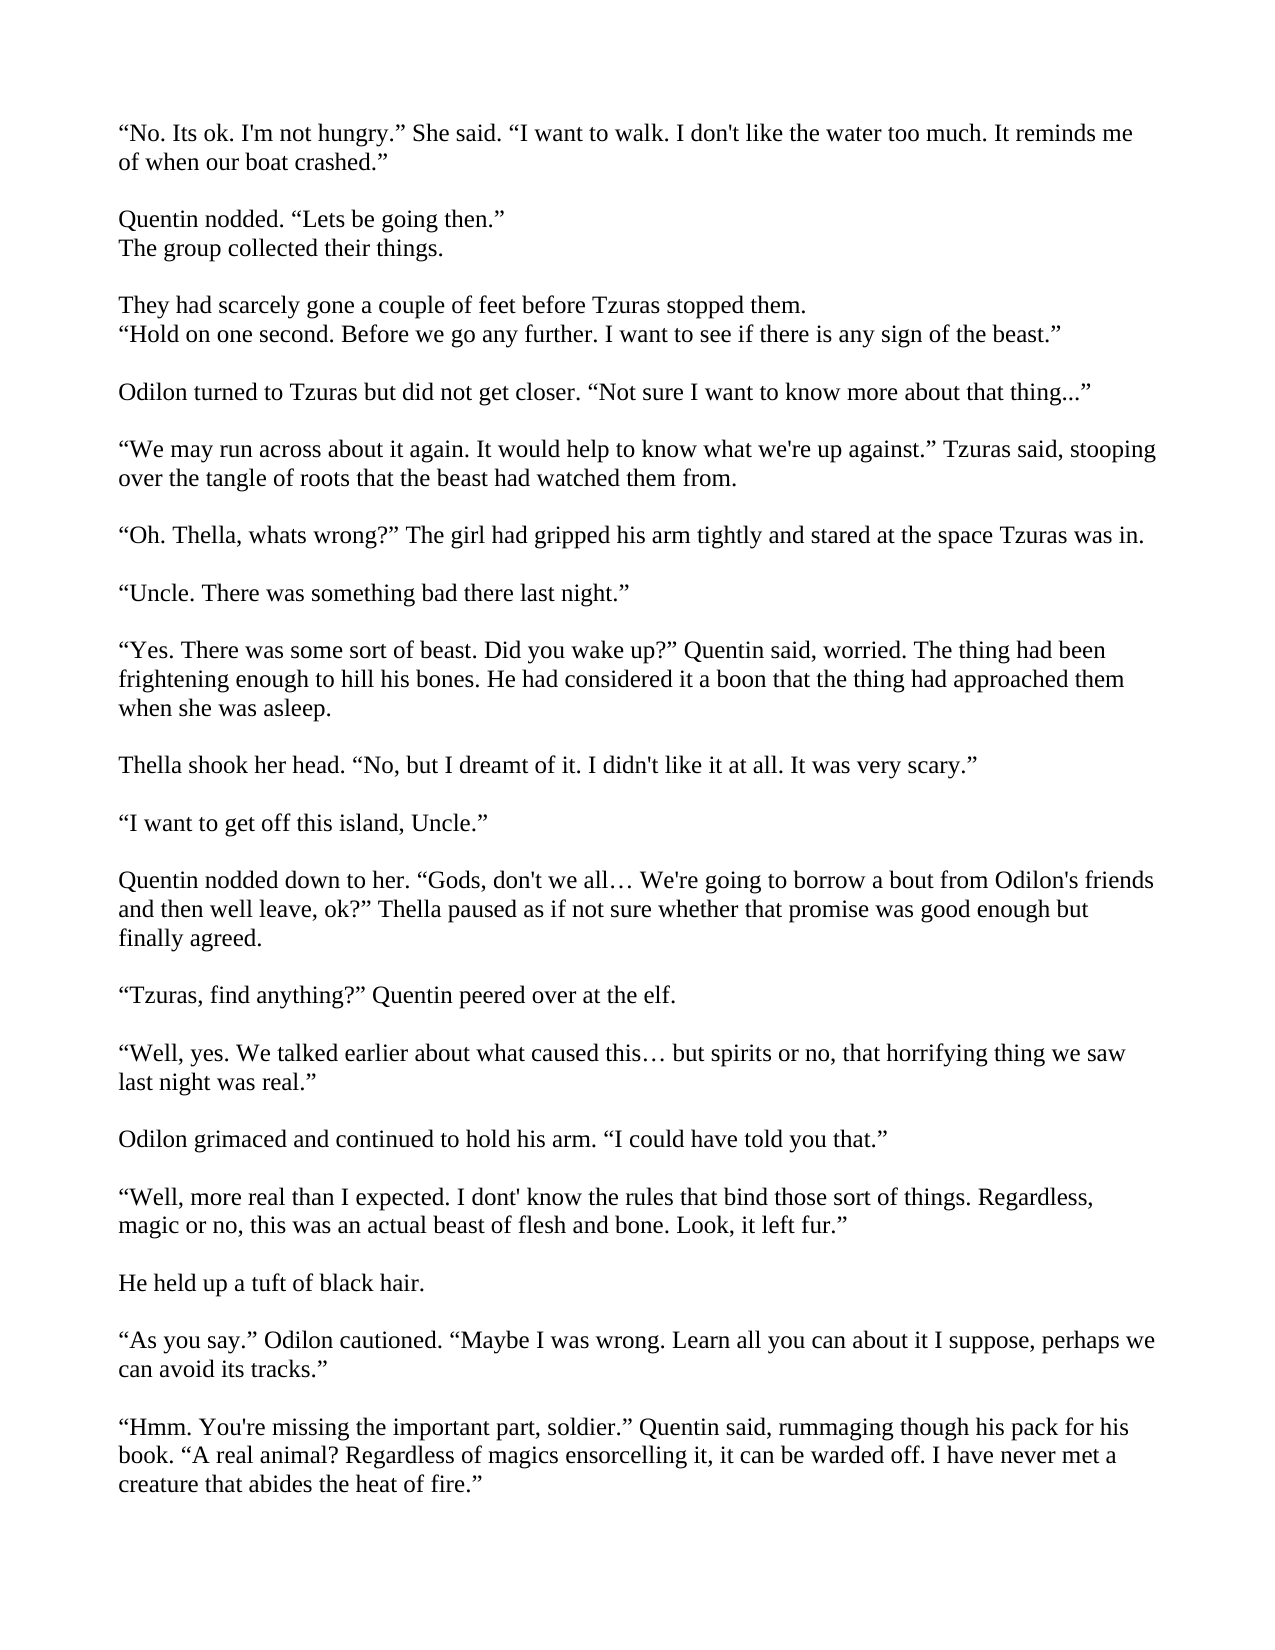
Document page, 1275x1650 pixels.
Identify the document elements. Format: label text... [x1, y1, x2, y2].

text “Hmm. You're missing the important part, soldier.” Quentin said, rummaging though his pack for his book. “A real animal? Regardless of magics ensorcelling it, it can be warded off. I have never met a creature that abides the heat of fire.” [118, 1412, 1157, 1498]
text “Well, more real than I expected. I dont' know the rules that bind those sort of things. Regardless, magic or no, this was an actual beast of flesh and bone. Look, it left fur.” [118, 1182, 1157, 1239]
text “Yes. There was some sort of beast. Did you wake up?” Quentin said, worried. The thing had been frightening enough to hill his bones. He had considered it a boon that the thing had approached them when she was asleep. [118, 636, 1157, 722]
text “Uncle. There was something bad there last night.” [118, 578, 1157, 607]
text “Hold on one second. Before we go any further. I want to see if there is any sign of the beast.” [118, 319, 1157, 348]
text “Well, yes. We talked earlier about what caused this… but spirits or no, that horrifying thing we saw last night was real.” [118, 1038, 1157, 1096]
text Thella shook her head. “No, but I dreamt of it. I didn't like it at all. It was very scary.” [118, 751, 1157, 779]
text “Tzuras, find anything?” Quentin peered over at the elf. [118, 981, 1157, 1009]
text “No. Its ok. I'm not hungry.” She said. “I want to walk. I don't like the water too much. It reminds me of when our boat crashed.” [118, 118, 1157, 176]
text “Oh. Thella, whats wrong?” The girl had gripped his arm tightly and stared at the space Tzuras was in. [118, 521, 1157, 549]
text They had scarcely gone a couple of feet before Tzuras stopped them. [118, 291, 1157, 319]
text Odilon grimaced and continued to hold his arm. “I could have told you that.” [118, 1124, 1157, 1153]
text “As you say.” Odilon cautioned. “Maybe I was wrong. Learn all you can about it I suppose, perhaps we can avoid its tracks.” [118, 1326, 1157, 1383]
text The group collected their things. [118, 233, 1157, 262]
text Quentin nodded. “Lets be going then.” [118, 204, 1157, 233]
text “I want to get off this island, Uncle.” [118, 808, 1157, 837]
text Odilon turned to Tzuras but did not get closer. “Not sure I want to know more about that thing...” [118, 377, 1157, 406]
text He held up a tuft of black hair. [118, 1268, 1157, 1297]
text “We may run across about it again. It would help to know what we're up against.” Tzuras said, stooping over the tangle of roots that the beast had watched them from. [118, 434, 1157, 492]
text Quentin nodded down to her. “Gods, don't we all… We're going to borrow a bout from Odilon's friends and then well leave, ok?” Thella paused as if not sure whether that promise was good enough but finally agreed. [118, 866, 1157, 952]
